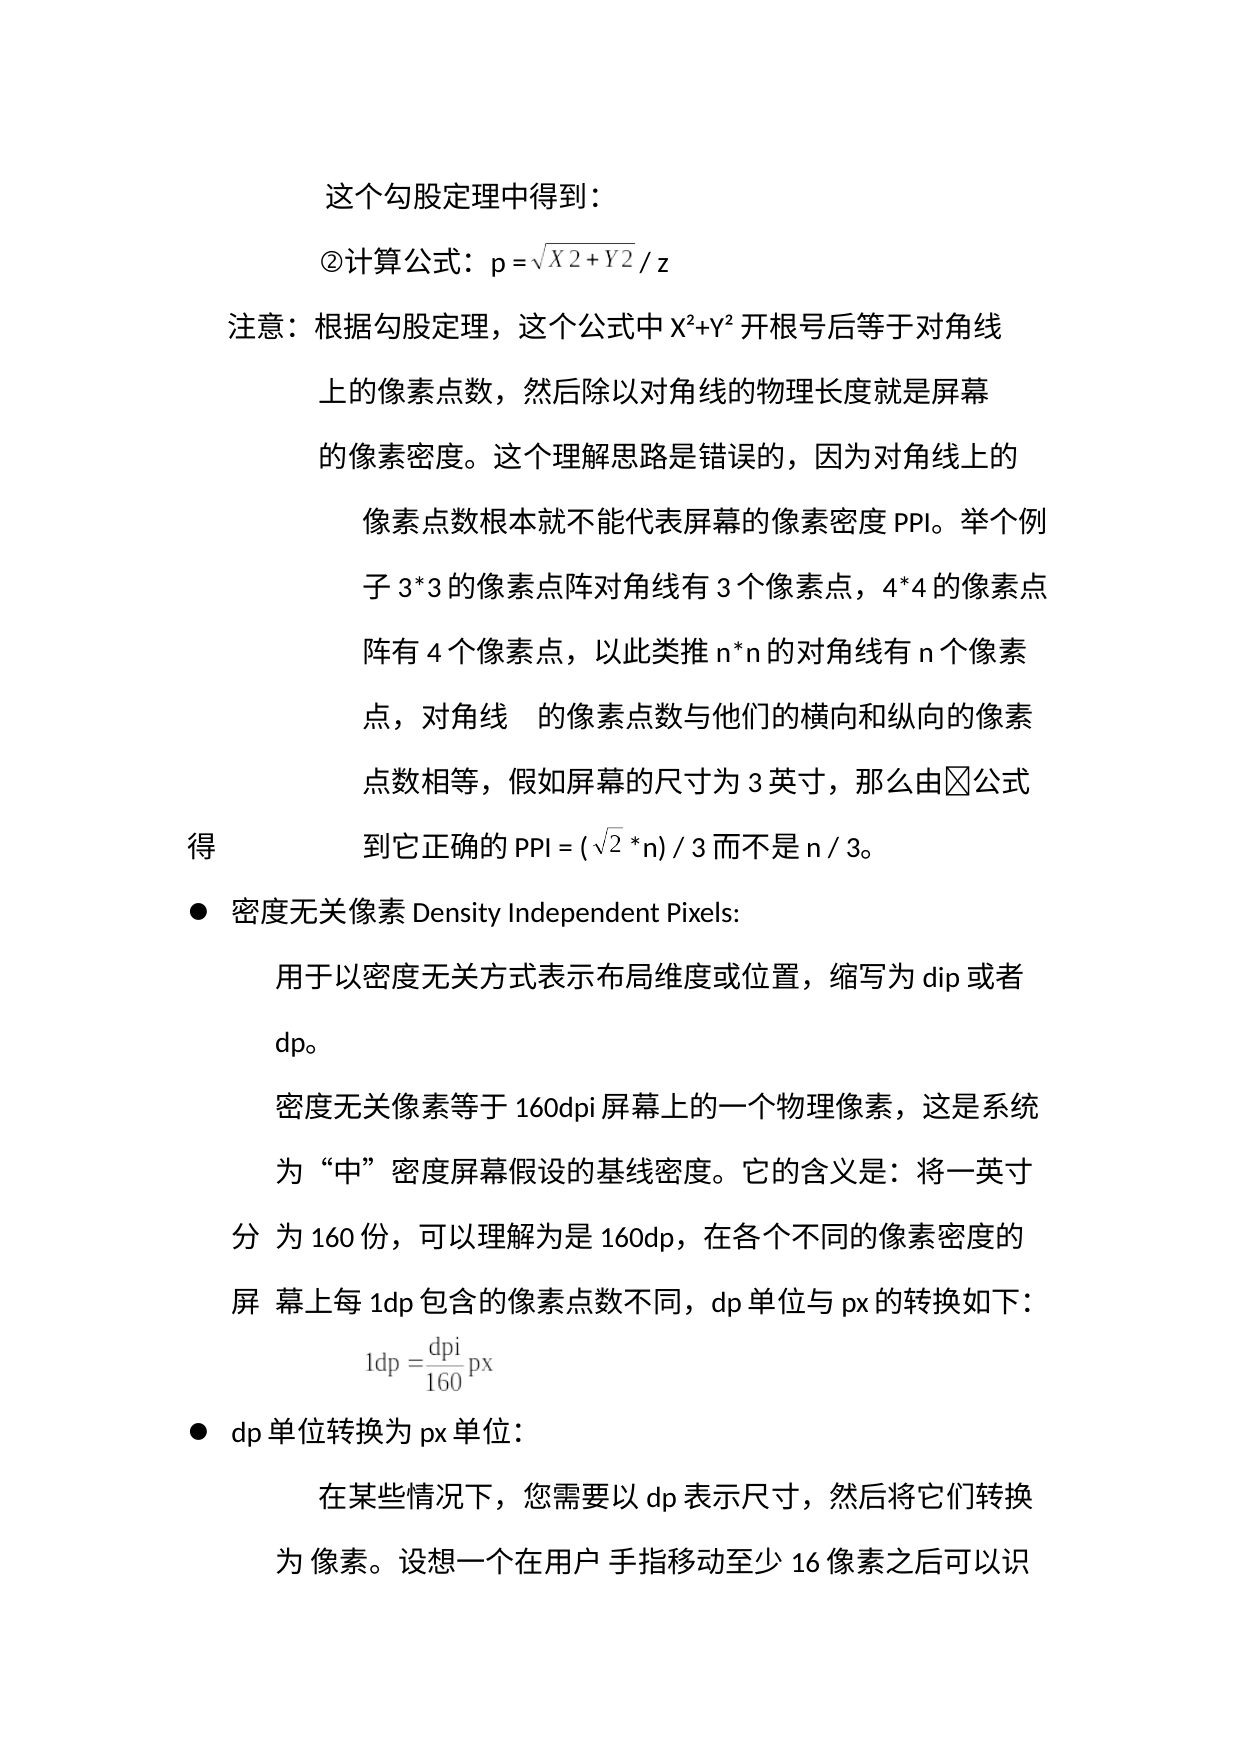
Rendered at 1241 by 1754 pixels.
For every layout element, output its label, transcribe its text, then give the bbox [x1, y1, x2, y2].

text 用于以密度无关方式表示布局维度或位置，缩写为dip或者 dp。 [231, 942, 1053, 1072]
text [275, 1462, 1053, 1592]
text 计算公式：p =/ z [187, 227, 1053, 292]
list dp单位转换为px单位： [187, 1397, 1053, 1462]
text 注意：根据勾股定理，这个公式中X²+Y²开根号后等于对角线 上的像素点数，然后除以对角线的物理长度就是屏幕 的像素密度。这个理解思路是错误的，因为对角线上的 像素点数根本就不能代表屏幕的像素密度PPI。举个例 子3*3的像素点阵对角线有3个像素点，4*4的像素点 阵有4个像素点，以此类推n*n的对角线有n个像素 点，对角线 的像素点数与他们的横向和纵向的像素 点数相等，假如屏幕的尺寸为3英寸，那么由公式得 到它正确的PPI = (*n) / 3 而不是n / 3。 [187, 292, 1053, 877]
list 密度无关像素Density Independent Pixels: [187, 877, 1053, 942]
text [275, 162, 1053, 227]
text 密度无关像素等于160dpi屏幕上的一个物理像素，这是系统 为“中”密度屏幕假设的基线密度。它的含义是：将一英寸分 为160份，可以理解为是160dp，在各个不同的像素密度的屏 幕上每1dp包含的像素点数不同，dp单位与px的转换如下： [231, 1072, 1053, 1332]
